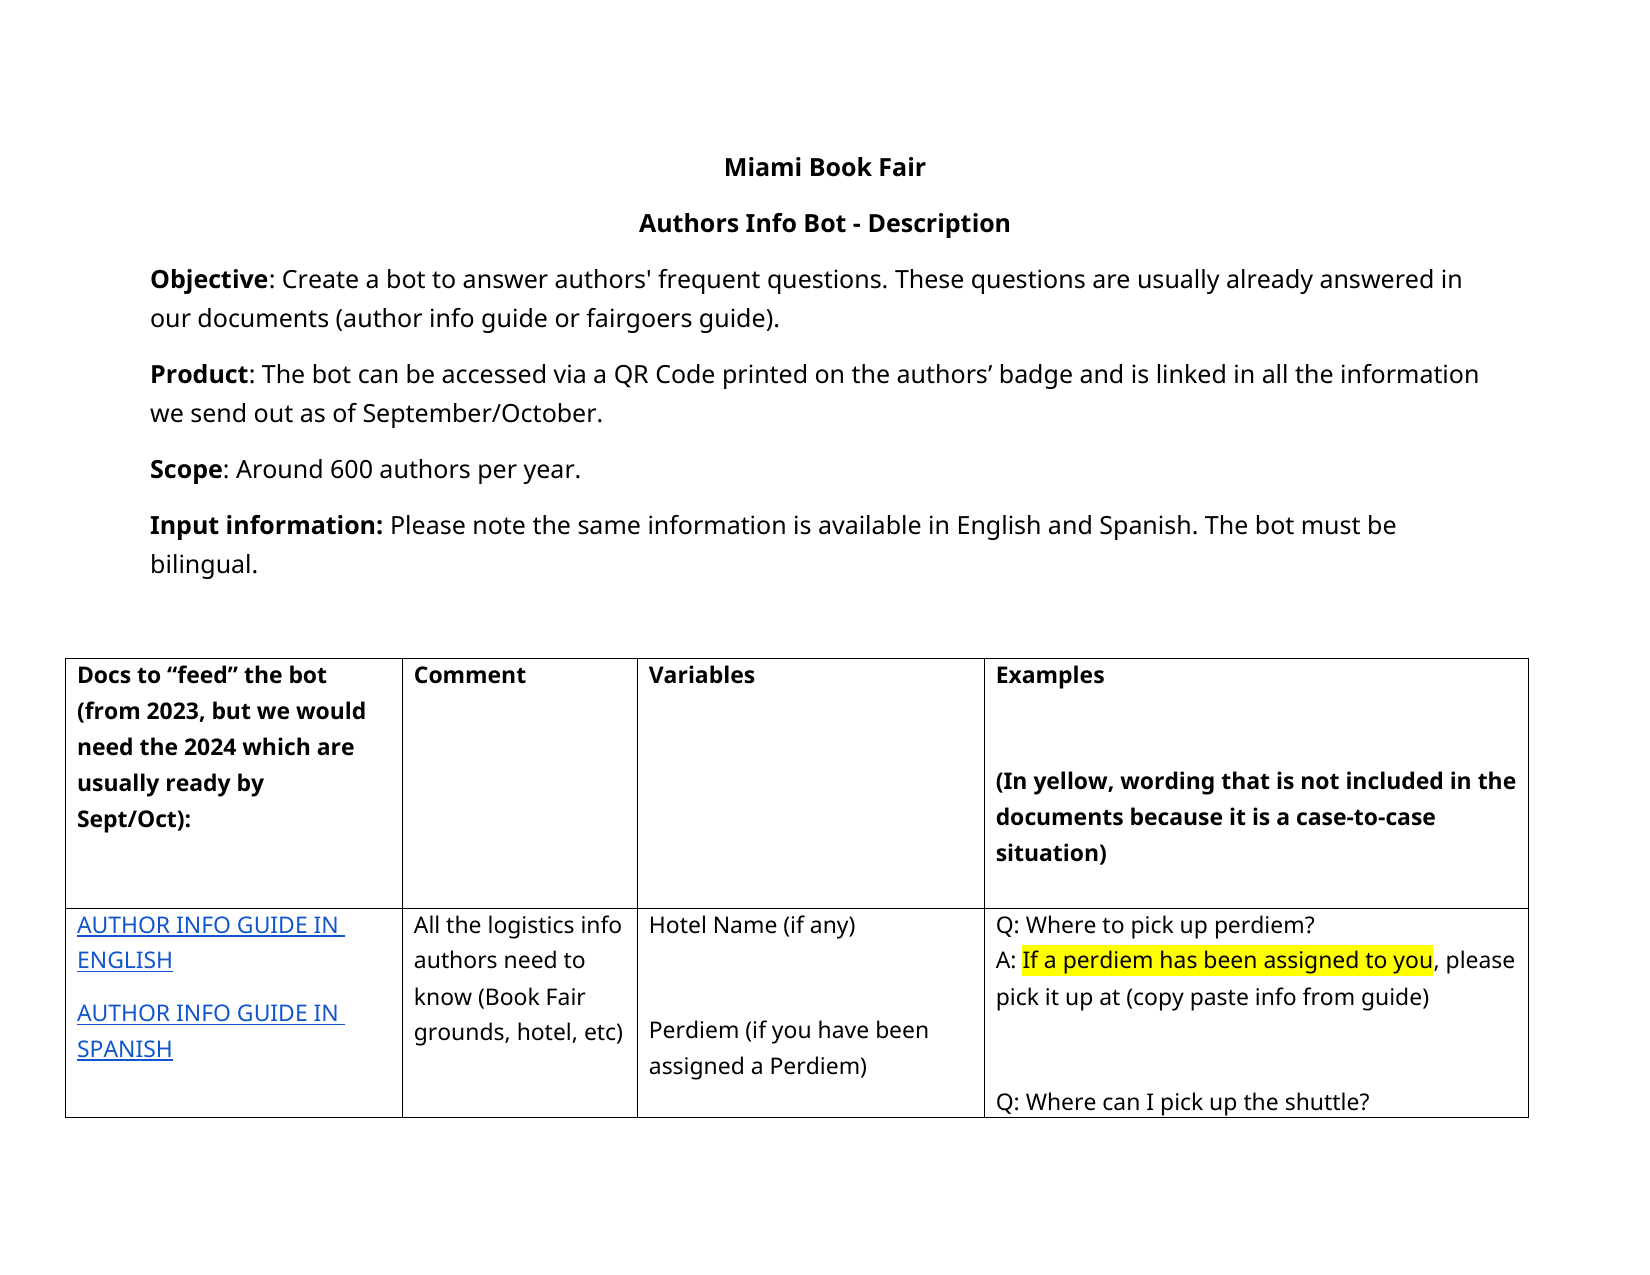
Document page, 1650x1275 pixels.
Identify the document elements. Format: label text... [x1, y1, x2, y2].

text Miami Book Fair [150, 150, 1500, 184]
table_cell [66, 909, 402, 1117]
table_header Examples (In yellow, wording that is not included in the documents because it is a case-to-case situation) [985, 659, 1528, 907]
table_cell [403, 909, 637, 1117]
text Objective: Create a bot to answer authors' frequent questions. These questions are usually already answered in our documents (author info guide or fairgoers guide). [150, 262, 1500, 335]
text Authors Info Bot - Description [150, 206, 1500, 240]
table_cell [638, 909, 984, 1117]
table_header Variables [638, 659, 984, 907]
text Product: The bot can be accessed via a QR Code printed on the authors’ badge and is linked in all the information we send out as of September/October. [150, 357, 1500, 430]
table_header Docs to “feed” the bot (from 2023, but we would need the 2024 which are usually ready by Sept/Oct): [66, 659, 402, 907]
text Scope: Around 600 authors per year. [150, 452, 1500, 486]
text Input information: Please note the same information is available in English and Spanish. The bot must be bilingual. [150, 507, 1500, 581]
table_header Comment [403, 659, 637, 907]
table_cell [985, 909, 1528, 1117]
